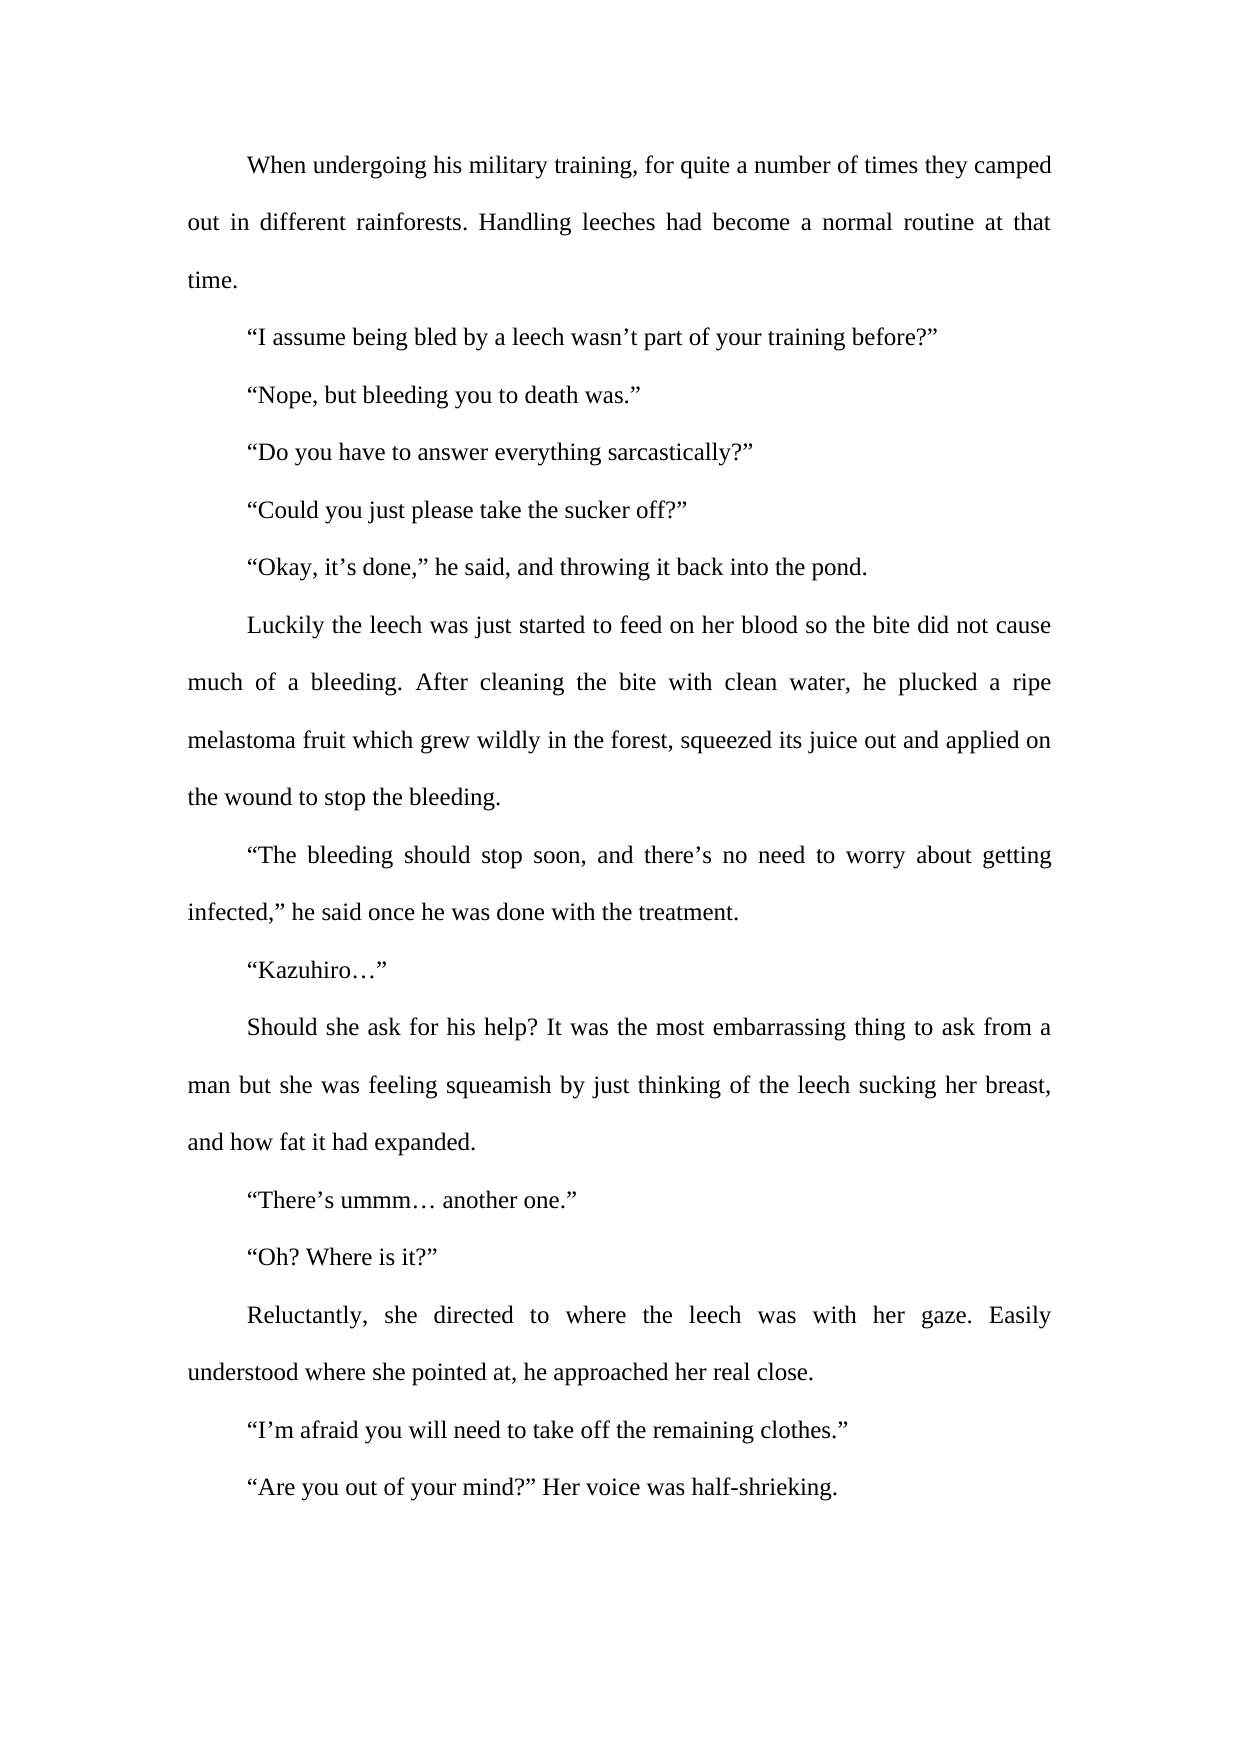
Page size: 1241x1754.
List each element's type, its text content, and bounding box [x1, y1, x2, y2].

text Reluctantly, she directed to where the leech was with her gaze. Easily understood where she pointed at, he approached her real close. [187, 1300, 1053, 1386]
text “There’s ummm… another one.” [187, 1185, 1053, 1214]
text “Could you just please take the sucker off?” [187, 495, 1053, 524]
text “Are you out of your mind?” Her voice was half-shrieking. [187, 1472, 1053, 1501]
text “The bleeding should stop soon, and there’s no need to worry about getting infected,” he said once he was done with the treatment. [187, 840, 1053, 926]
text “Nope, but bleeding you to death was.” [187, 380, 1053, 409]
text “Okay, it’s done,” he said, and throwing it back into the pond. [187, 552, 1053, 581]
text “Oh? Where is it?” [187, 1242, 1053, 1271]
text “I’m afraid you will need to take off the remaining clothes.” [187, 1415, 1053, 1444]
text When undergoing his military training, for quite a number of times they camped out in different rainforests. Handling leeches had become a normal routine at that time. [187, 150, 1053, 294]
text Luckily the leech was just started to feed on her blood so the bite did not cause much of a bleeding. After cleaning the bite with clean water, he plucked a ripe melastoma fruit which grew wildly in the forest, squeezed its juice out and applied on the wound to stop the bleeding. [187, 610, 1053, 811]
text Should she ask for his help? It was the most embarrassing thing to ask from a man but she was feeling squeamish by just thinking of the leech sucking her breast, and how fat it had expanded. [187, 1012, 1053, 1156]
text “Do you have to answer everything sarcastically?” [187, 437, 1053, 466]
text “I assume being bled by a leech wasn’t part of your training before?” [187, 322, 1053, 351]
text “Kazuhiro…” [187, 955, 1053, 984]
